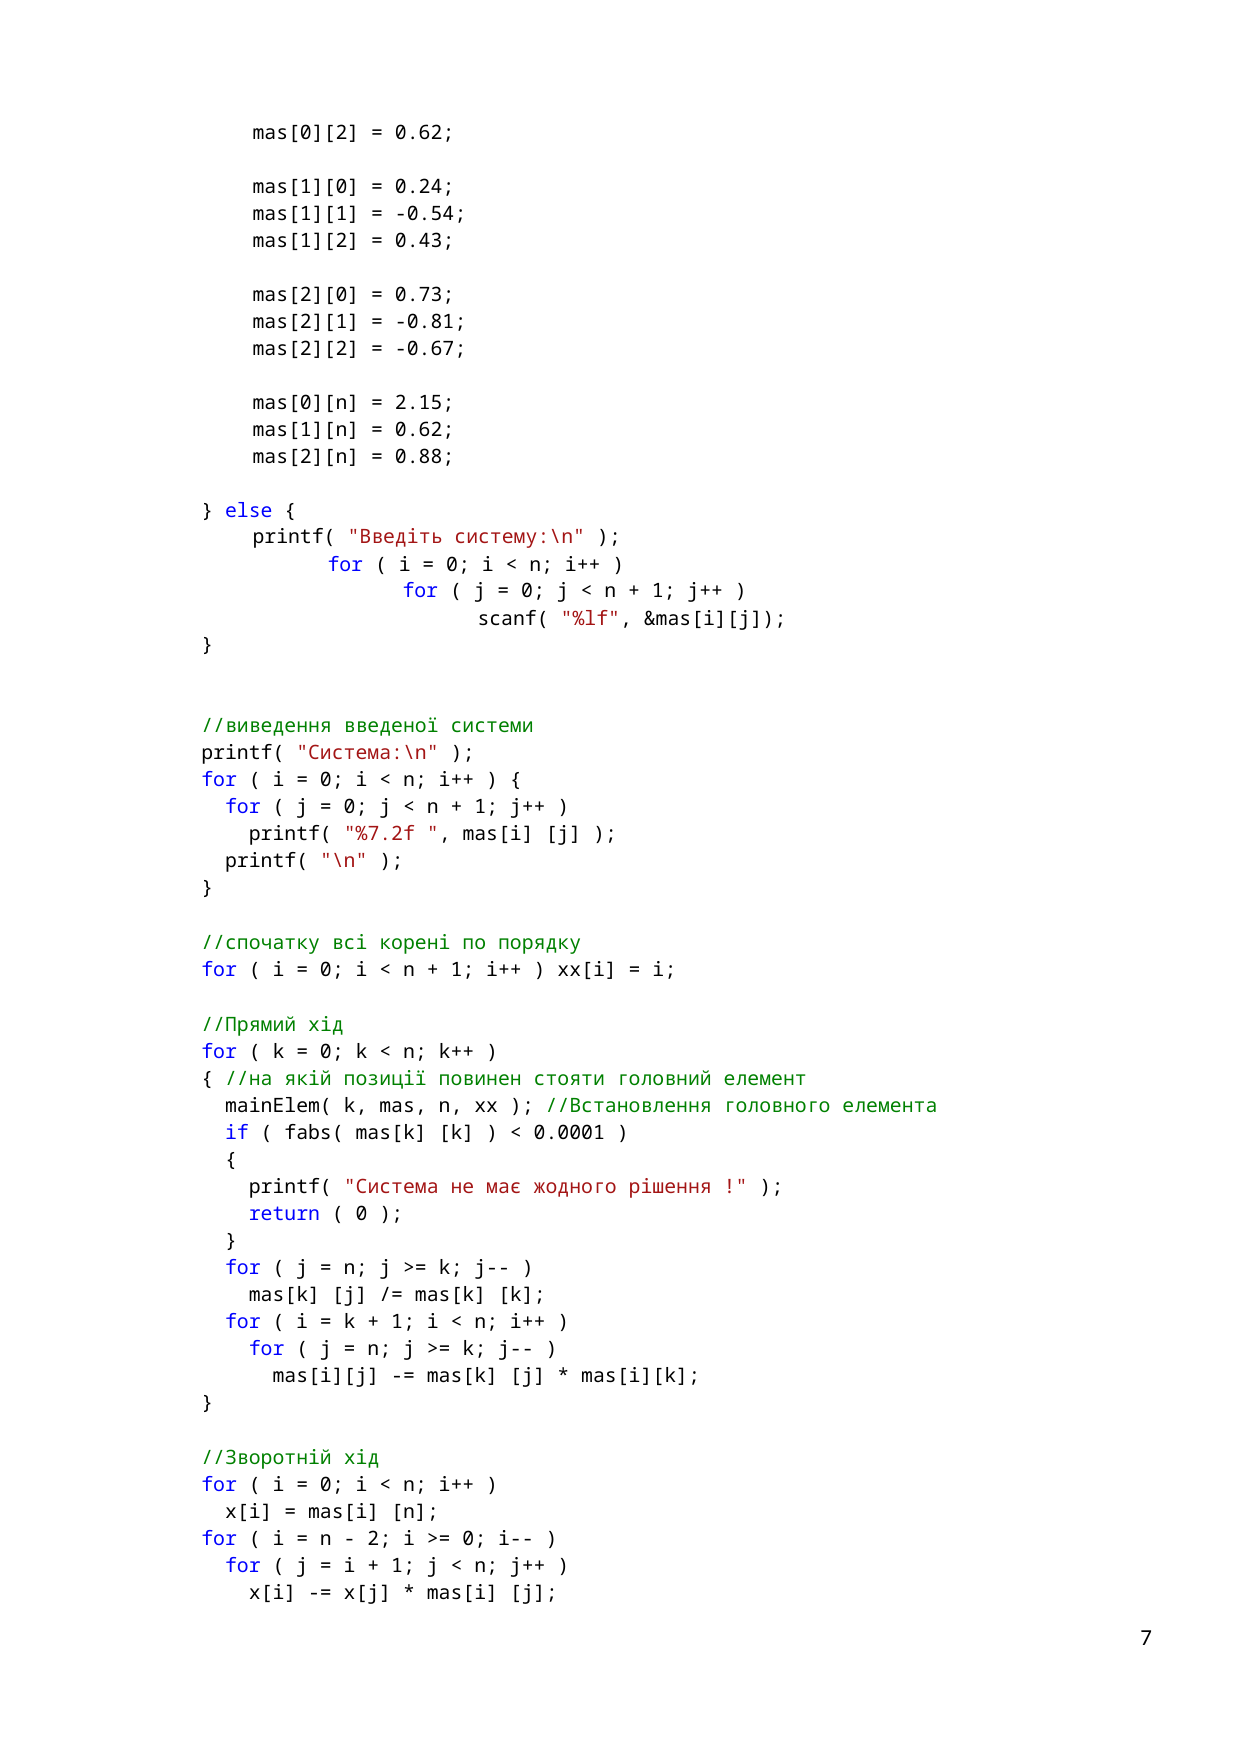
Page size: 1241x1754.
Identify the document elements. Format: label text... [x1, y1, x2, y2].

text mas[0][2] = 0.62; [177, 118, 1152, 145]
text mas[2][0] = 0.73; [177, 280, 1152, 307]
text for ( i = 0; i < n; i++ ) [177, 1470, 1152, 1497]
text } [177, 631, 1152, 658]
text } [177, 873, 1152, 901]
text mas[i][j] -= mas[k] [j] * mas[i][k]; [177, 1361, 1152, 1388]
text mas[1][2] = 0.43; [177, 226, 1152, 253]
text printf( "\n" ); [177, 847, 1152, 873]
text mas[2][n] = 0.88; [177, 442, 1152, 469]
text { //на якій позиції повинен стояти головний елемент [177, 1064, 1152, 1091]
text //Зворотній хід [177, 1443, 1152, 1470]
text } [177, 1388, 1152, 1415]
text } [177, 1226, 1152, 1253]
text scanf( "%lf", &mas[i][j]); [177, 604, 1152, 631]
text mas[1][1] = -0.54; [177, 199, 1152, 226]
text mainElem( k, mas, n, xx ); //Встановлення головного елемента [177, 1091, 1152, 1118]
text mas[1][n] = 0.62; [177, 415, 1152, 442]
text x[i] -= x[j] * mas[i] [j]; [177, 1578, 1152, 1605]
text for ( j = n; j >= k; j-- ) [177, 1253, 1152, 1280]
text for ( j = 0; j < n + 1; j++ ) [177, 793, 1152, 819]
text for ( i = 0; i < n; i++ ) [177, 550, 1152, 577]
text x[i] = mas[i] [n]; [177, 1497, 1152, 1524]
text { [177, 1145, 1152, 1172]
text mas[2][1] = -0.81; [177, 307, 1152, 334]
text mas[1][0] = 0.24; [177, 172, 1152, 199]
text mas[0][n] = 2.15; [177, 388, 1152, 415]
text for ( k = 0; k < n; k++ ) [177, 1037, 1152, 1064]
text for ( i = 0; i < n + 1; i++ ) xx[i] = i; [177, 956, 1152, 982]
text mas[2][2] = -0.67; [177, 334, 1152, 361]
text for ( j = i + 1; j < n; j++ ) [177, 1551, 1152, 1578]
text printf( "Система не має жодного рiшення !" ); [177, 1172, 1152, 1199]
text for ( i = 0; i < n; i++ ) { [177, 766, 1152, 793]
text if ( fabs( mas[k] [k] ) < 0.0001 ) [177, 1118, 1152, 1145]
text for ( j = 0; j < n + 1; j++ ) [177, 577, 1152, 604]
text //спочатку всі корені по порядку [177, 928, 1152, 956]
text return ( 0 ); [177, 1199, 1152, 1226]
text mas[k] [j] /= mas[k] [k]; [177, 1280, 1152, 1307]
text //Прямий хід [177, 1011, 1152, 1037]
text for ( i = k + 1; i < n; i++ ) [177, 1307, 1152, 1334]
text printf( "%7.2f ", mas[i] [j] ); [177, 819, 1152, 847]
text } else { [177, 496, 1152, 523]
text //виведення введеної системи [177, 712, 1152, 739]
text for ( j = n; j >= k; j-- ) [177, 1334, 1152, 1361]
text printf( "Введiть систему:\n" ); [177, 523, 1152, 550]
text printf( "Система:\n" ); [177, 739, 1152, 766]
text for ( i = n - 2; i >= 0; i-- ) [177, 1524, 1152, 1551]
